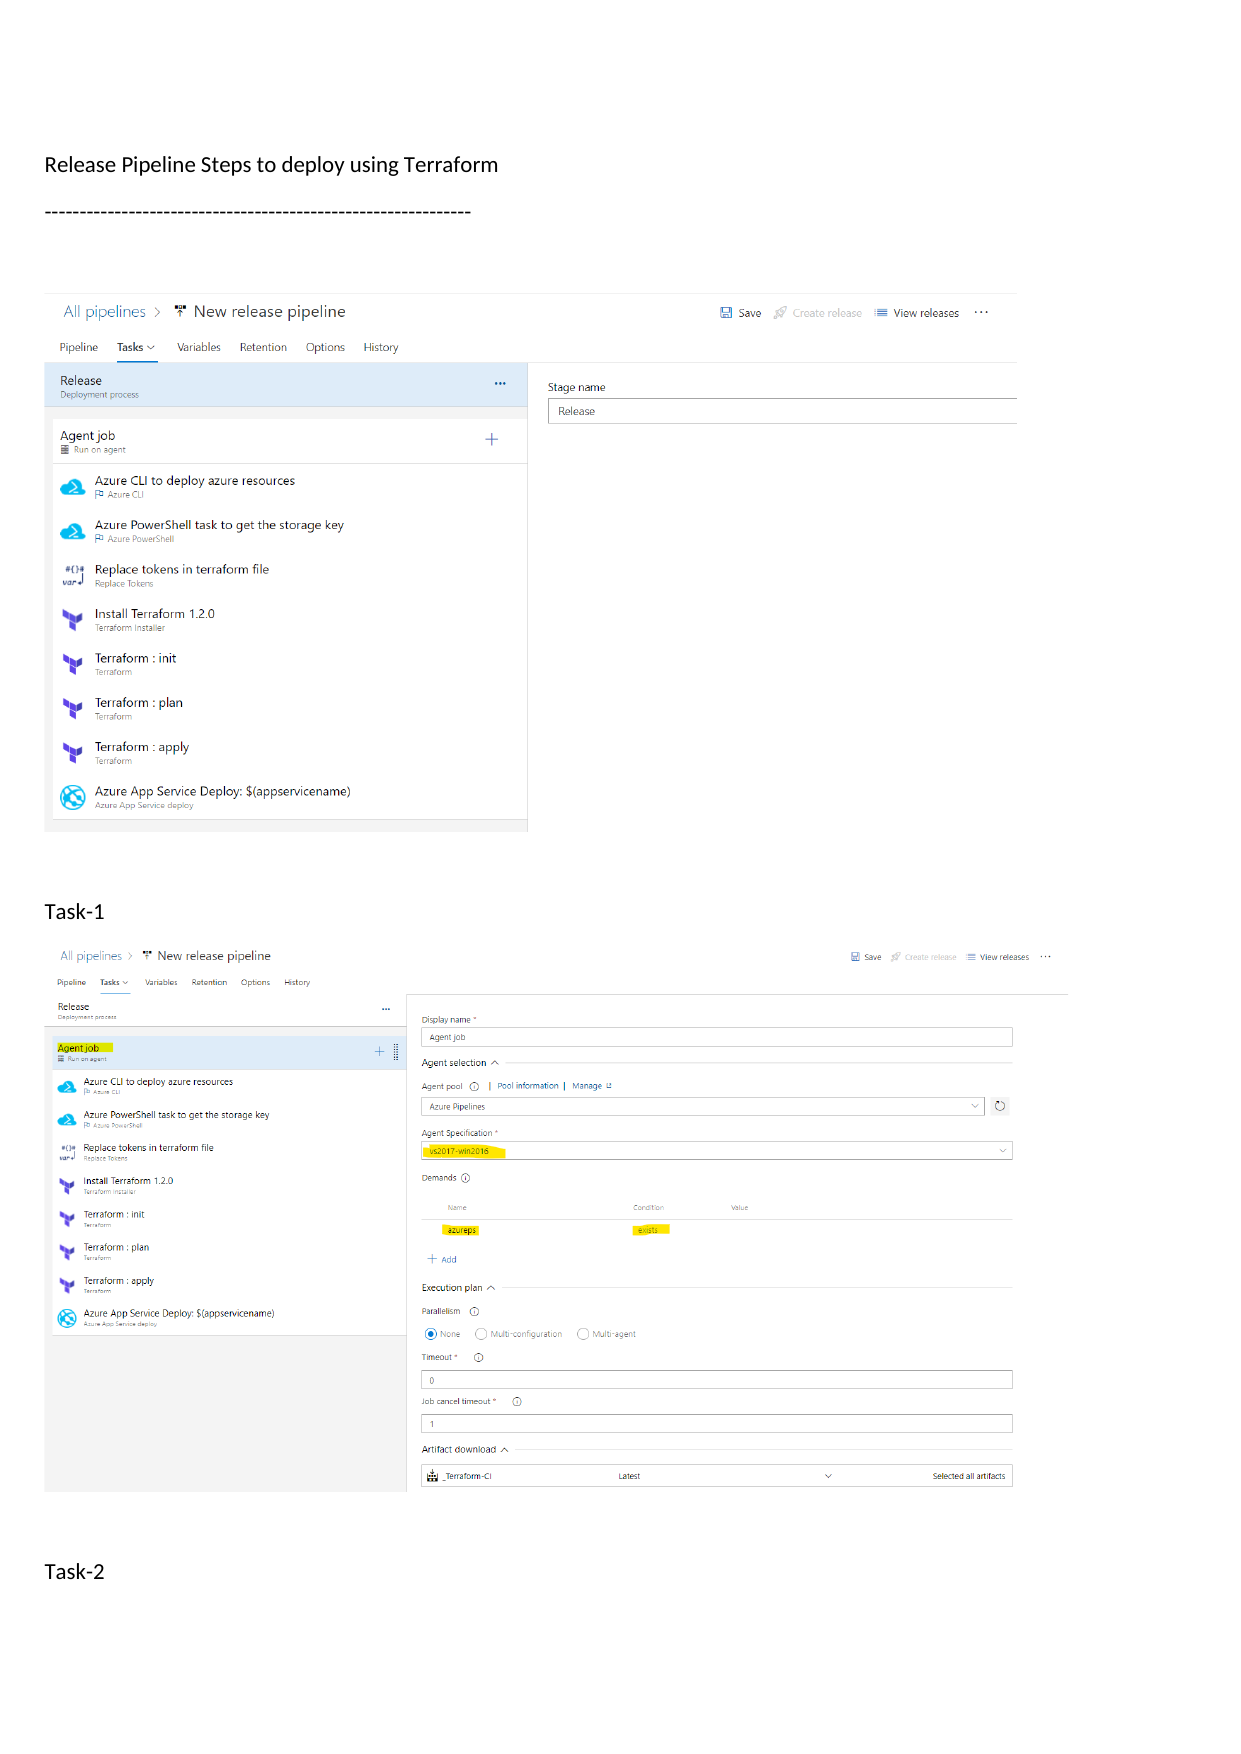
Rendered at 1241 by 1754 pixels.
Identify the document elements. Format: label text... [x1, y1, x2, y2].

text Release Pipeline Steps to deploy using Terraform [44, 150, 1090, 178]
text ------------------------------------------------------------- [44, 197, 1090, 225]
picture [44, 944, 1069, 1492]
picture [44, 290, 1017, 832]
text Task-2 [44, 1557, 1090, 1585]
text Task-1 [44, 897, 1090, 925]
